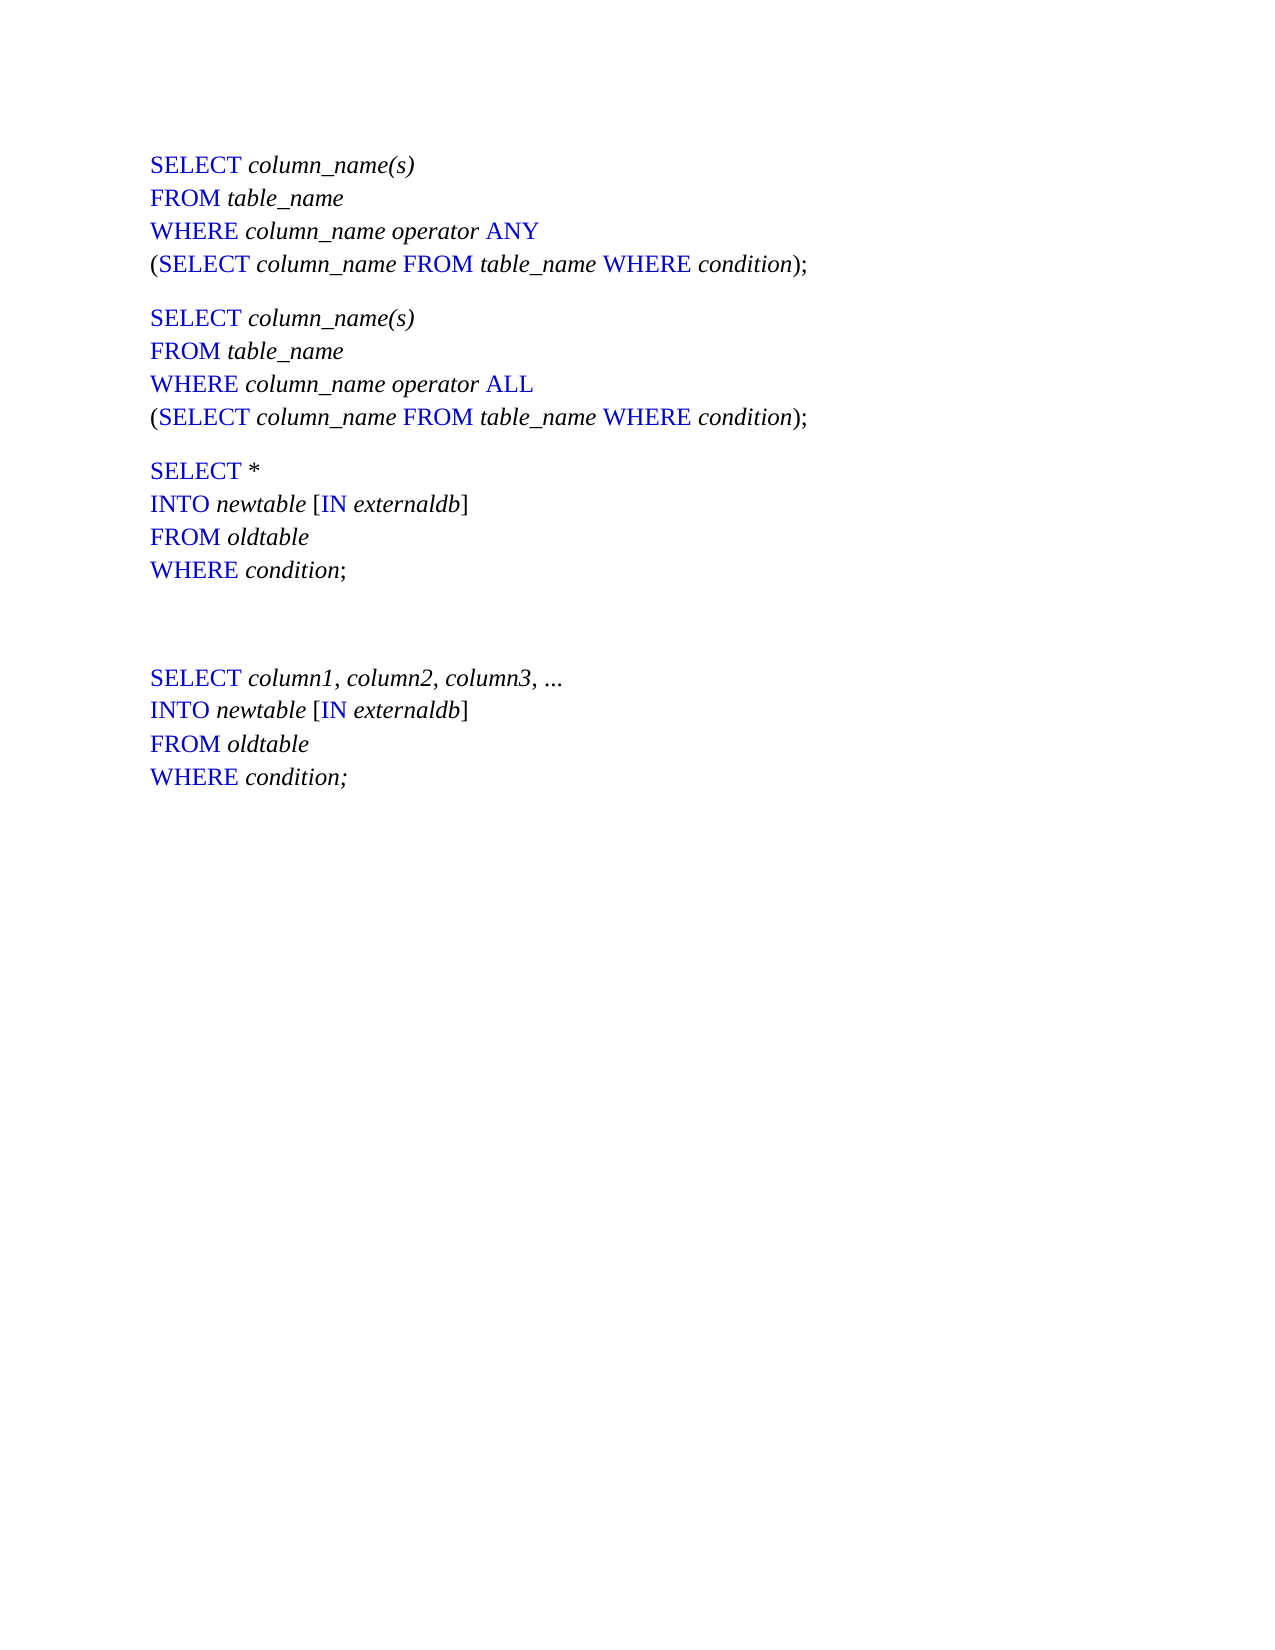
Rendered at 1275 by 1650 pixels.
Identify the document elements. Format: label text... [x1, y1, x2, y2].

text SELECT * INTO newtable [IN externaldb] FROM oldtable WHERE condition; [150, 456, 1125, 584]
text SELECT column_name(s) FROM table_name WHERE column_name operator ANY (SELECT column_name FROM table_name WHERE condition); [150, 150, 1125, 278]
text SELECT column1, column2, column3, ... INTO newtable [IN externaldb] FROM oldtable WHERE condition; [150, 663, 1125, 790]
text SELECT column_name(s) FROM table_name WHERE column_name operator ALL (SELECT column_name FROM table_name WHERE condition); [150, 303, 1125, 431]
